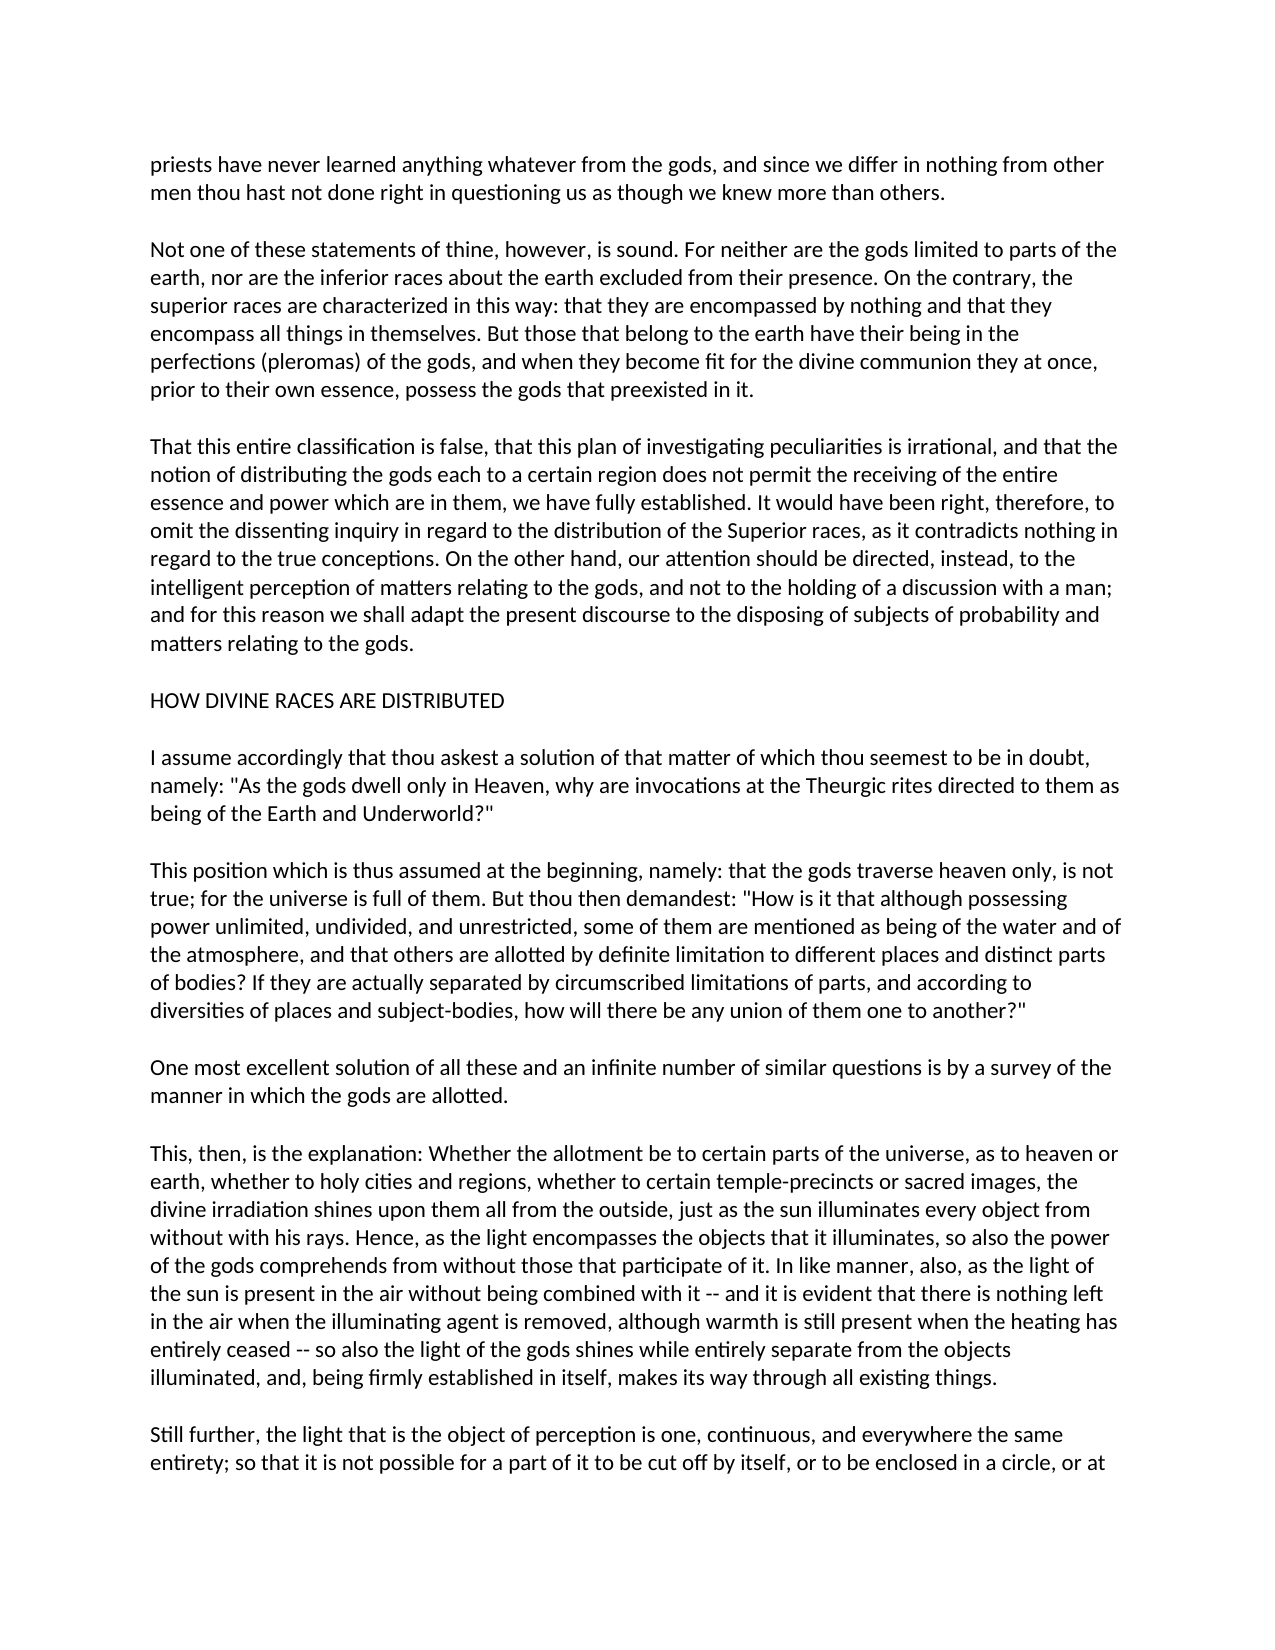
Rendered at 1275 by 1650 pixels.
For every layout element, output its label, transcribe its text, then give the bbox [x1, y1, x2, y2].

text HOW DIVINE RACES ARE DISTRIBUTED [150, 686, 1125, 714]
text This position which is thus assumed at the beginning, namely: that the gods traverse heaven only, is not true; for the universe is full of them. But thou then demandest: "How is it that although possessing power unlimited, undivided, and unrestricted, some of them are mentioned as being of the water and of the atmosphere, and that others are allotted by definite limitation to different places and distinct parts of bodies? If they are actually separated by circumscribed limitations of parts, and according to diversities of places and subject-bodies, how will there be any union of them one to another?" [150, 856, 1125, 1024]
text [150, 150, 1125, 206]
text This, then, is the explanation: Whether the allotment be to certain parts of the universe, as to heaven or earth, whether to holy cities and regions, whether to certain temple-precincts or sacred images, the divine irradiation shines upon them all from the outside, just as the sun illuminates every object from without with his rays. Hence, as the light encompasses the objects that it illuminates, so also the power of the gods comprehends from without those that participate of it. In like manner, also, as the light of the sun is present in the air without being combined with it -- and it is evident that there is nothing left in the air when the illuminating agent is removed, although warmth is still present when the heating has entirely ceased -- so also the light of the gods shines while entirely separate from the objects illuminated, and, being firmly established in itself, makes its way through all existing things. [150, 1139, 1125, 1391]
text Not one of these statements of thine, however, is sound. For neither are the gods limited to parts of the earth, nor are the inferior races about the earth excluded from their presence. On the contrary, the superior races are characterized in this way: that they are encompassed by nothing and that they encompass all things in themselves. But those that belong to the earth have their being in the perfections (pleromas) of the gods, and when they become fit for the divine communion they at once, prior to their own essence, possess the gods that preexisted in it. [150, 235, 1125, 403]
text That this entire classification is false, that this plan of investigating peculiarities is irrational, and that the notion of distributing the gods each to a certain region does not permit the receiving of the entire essence and power which are in them, we have fully established. It would have been right, therefore, to omit the dissenting inquiry in regard to the distribution of the Superior races, as it contradicts nothing in regard to the true conceptions. On the other hand, our attention should be directed, instead, to the intelligent perception of matters relating to the gods, and not to the holding of a discussion with a man; and for this reason we shall adapt the present discourse to the disposing of subjects of probability and matters relating to the gods. [150, 432, 1125, 657]
text One most excellent solution of all these and an infinite number of similar questions is by a survey of the manner in which the gods are allotted. [150, 1053, 1125, 1109]
text I assume accordingly that thou askest a solution of that matter of which thou seemest to be in doubt, namely: "As the gods dwell only in Heaven, why are invocations at the Theurgic rites directed to them as being of the Earth and Underworld?" [150, 743, 1125, 827]
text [150, 1420, 1125, 1476]
